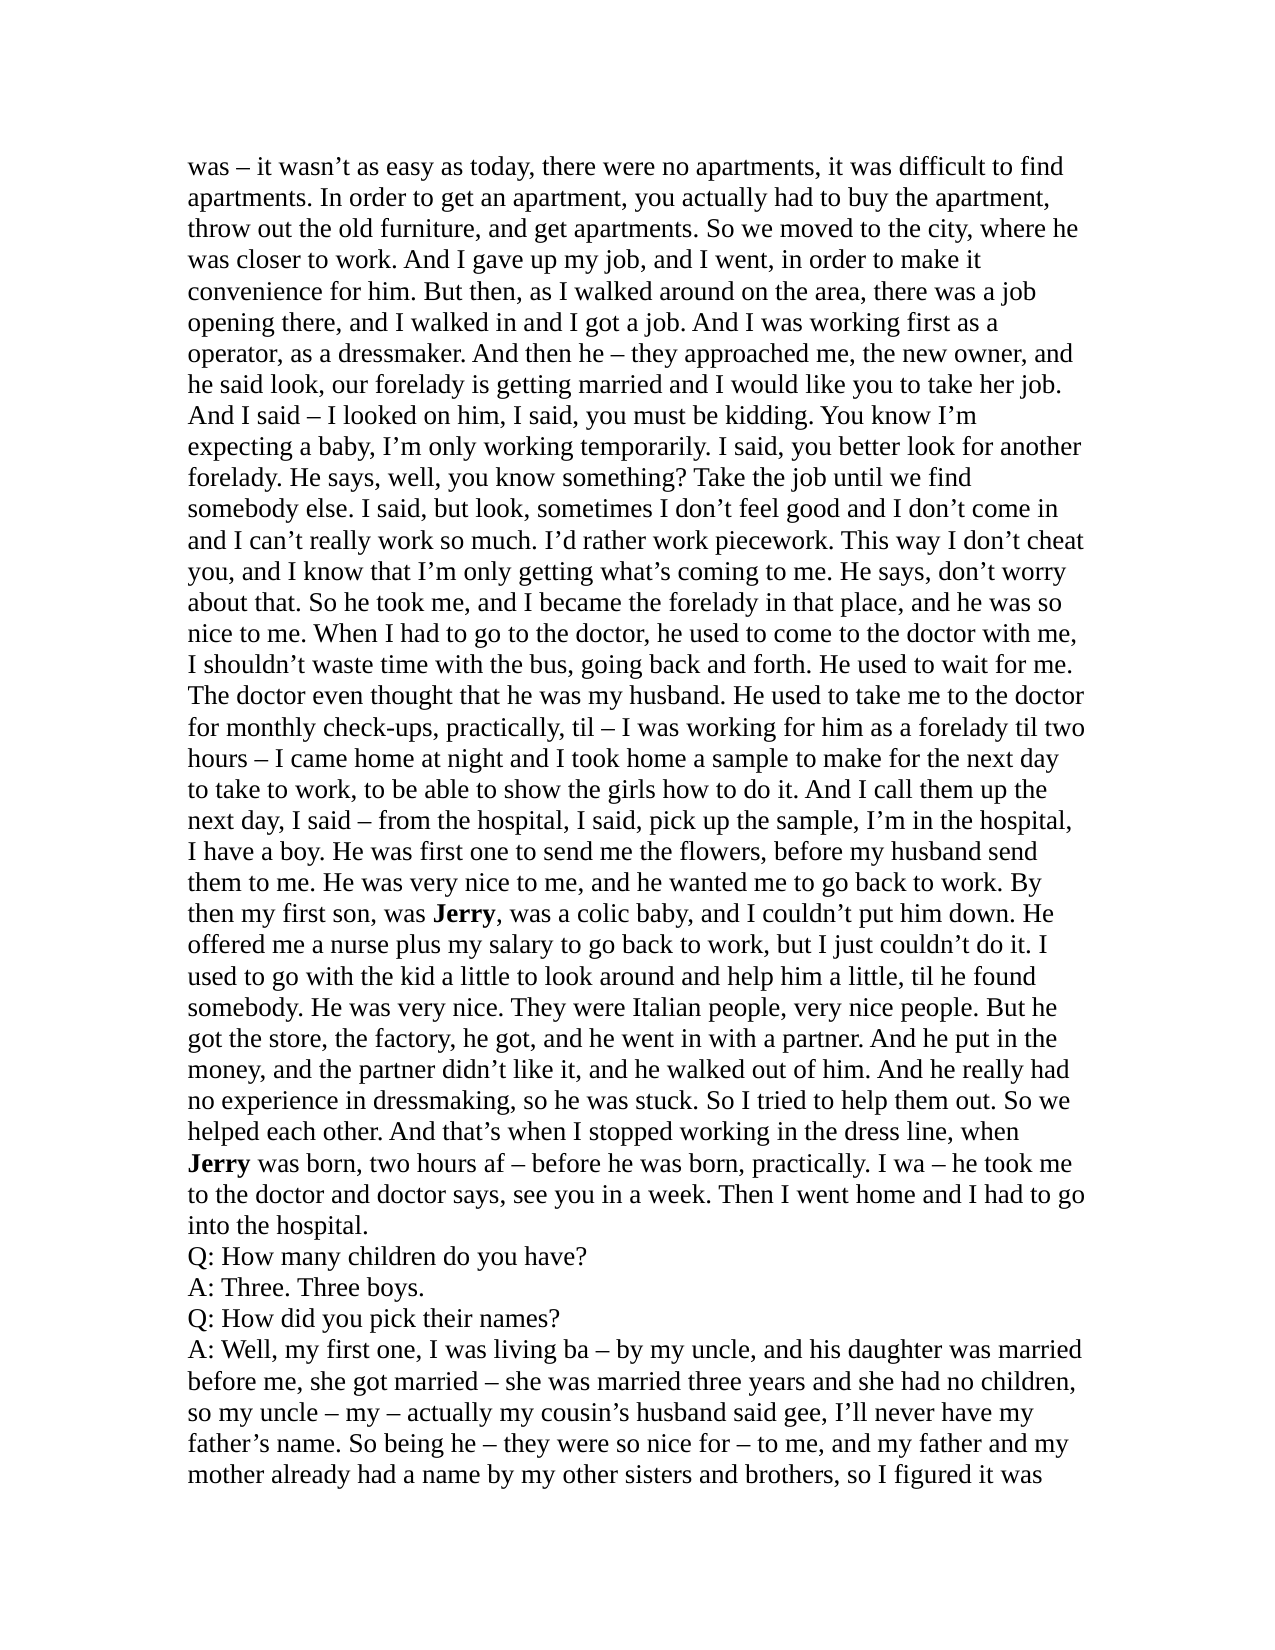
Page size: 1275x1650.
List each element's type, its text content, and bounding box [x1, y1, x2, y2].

text Q: How did you pick their names? [187, 1396, 1087, 1427]
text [187, 1427, 1087, 1489]
text A: Three. Three boys. [187, 1365, 1087, 1396]
text Q: How many children do you have? [187, 1333, 1087, 1365]
text A: We didn’t make big plans. He was working and I was working and that time it was – it wasn’t as easy as today, there were no apartments, it was difficult to find apartments. In order to get an apartment, you actually had to buy the apartment, throw out the old furniture, and get apartments. So we moved to the city, where he was closer to work. And I gave up my job, and I went, in order to make it convenience for him. But then, as I walked around on the area, there was a job opening there, and I walked in and I got a job. And I was working first as a operator, as a dressmaker. And then he – they approached me, the new owner, and he said look, our forelady is getting married and I would like you to take her job. And I said – I looked on him, I said, you must be kidding. You know I’m expecting a baby, I’m only working temporarily. I said, you better look for another forelady. He says, well, you know something? Take the job until we find somebody else. I said, but look, sometimes I don’t feel good and I don’t come in and I can’t really work so much. I’d rather work piecework. This way I don’t cheat you, and I know that I’m only getting what’s coming to me. He says, don’t worry about that. So he took me, and I became the forelady in that place, and he was so nice to me. When I had to go to the doctor, he used to come to the doctor with me, I shouldn’t waste time with the bus, going back and forth. He used to wait for me. The doctor even thought that he was my husband. He used to take me to the doctor for monthly check-ups, practically, til – I was working for him as a forelady til two hours – I came home at night and I took home a sample to make for the next day to take to work, to be able to show the girls how to do it. And I call them up the next day, I said – from the hospital, I said, pick up the sample, I’m in the hospital, I have a boy. He was first one to send me the flowers, before my husband send them to me. He was very nice to me, and he wanted me to go back to work. By then my first son, was Jerry, was a colic baby, and I couldn’t put him down. He offered me a nurse plus my salary to go back to work, but I just couldn’t do it. I used to go with the kid a little to look around and help him a little, til he found somebody. He was very nice. They were Italian people, very nice people. But he got the store, the factory, he got, and he went in with a partner. And he put in the money, and the partner didn’t like it, and he walked out of him. And he really had no experience in dressmaking, so he was stuck. So I tried to help them out. So we helped each other. And that’s when I stopped working in the dress line, when Jerry was born, two hours af – before he was born, practically. I wa – he took me to the doctor and doctor says, see you in a week. Then I went home and I had to go into the hospital. [187, 212, 1087, 1333]
text Q: When you and your new husband were first married, what plans did you have for your future together? [187, 150, 1087, 212]
